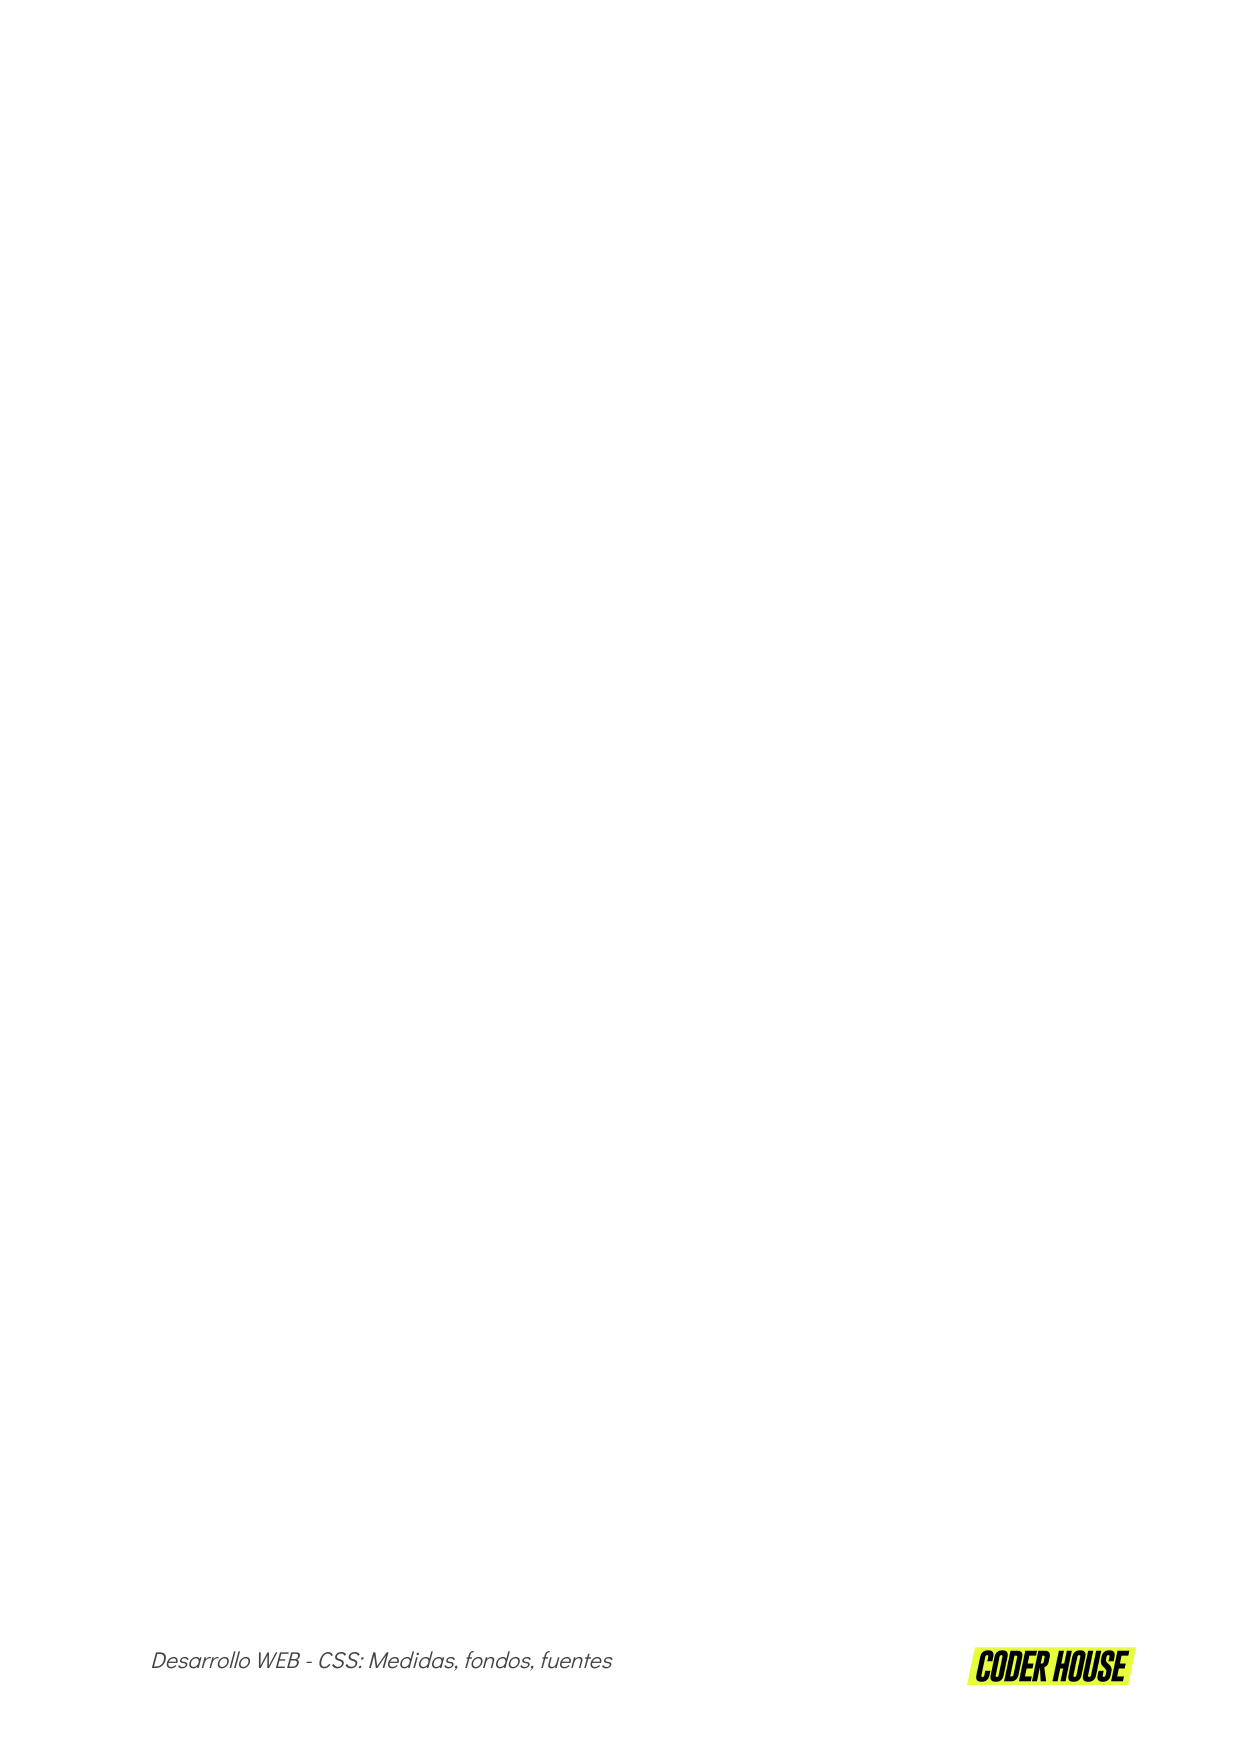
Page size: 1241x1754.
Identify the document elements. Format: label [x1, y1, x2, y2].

picture [963, 1641, 1140, 1691]
